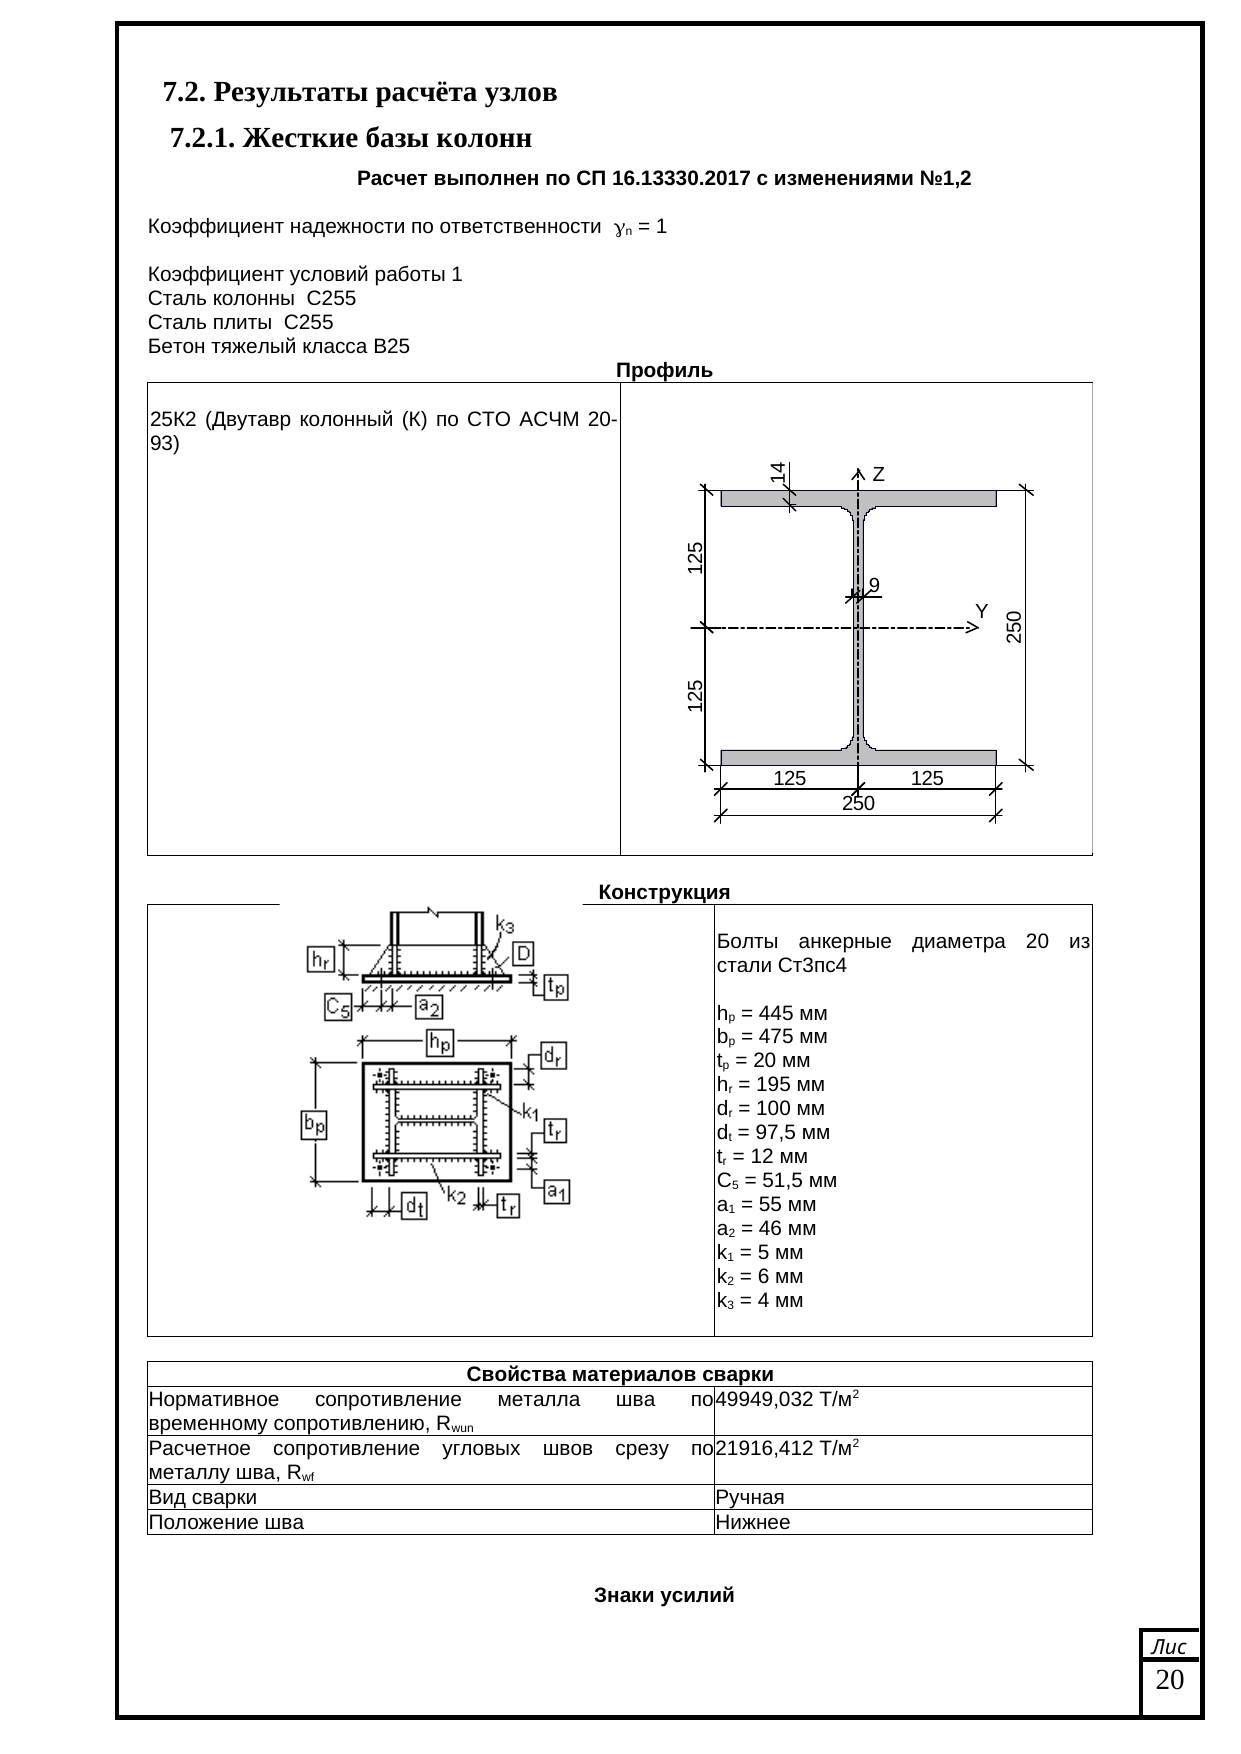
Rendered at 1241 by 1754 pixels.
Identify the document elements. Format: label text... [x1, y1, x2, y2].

table_cell 21916,412 Т/м2 [715, 1436, 1092, 1484]
text Знаки усилий [148, 1583, 1181, 1607]
table_cell Ручная [715, 1485, 1092, 1509]
text Конструкция [148, 879, 1181, 903]
text Профиль [148, 358, 1181, 382]
table_cell 49949,032 Т/м2 [715, 1387, 1092, 1435]
table_cell Вид сварки [148, 1485, 714, 1509]
table_cell Расчетное сопротивление угловых швов срезу по металлу шва, Rwf [148, 1436, 714, 1484]
picture [279, 904, 583, 1225]
text Сталь колонны C255 [148, 286, 1181, 310]
table_header [148, 905, 714, 1336]
subtitle 7.2. Результаты расчёта узлов [148, 74, 1181, 107]
table_cell Нижнее [715, 1510, 1092, 1534]
text Бетон тяжелый класса B25 [148, 334, 1181, 358]
text Расчет выполнен по СП 16.13330.2017 с изменениями №1,2 [148, 166, 1181, 190]
table_header Болты анкерные диаметра 20 из стали Ст3пс4 hp = 445 мм bp = 475 мм tp = 20 мм hr = 195 мм dr = 100 мм dt = 97,5 мм tr = 12 мм C5 = 51,5 мм a1 = 55 мм a2 = 46 мм k1 = 5 мм k2 = 6 мм k3 = 4 мм [715, 905, 1092, 1336]
table_header Свойства материалов сварки [148, 1362, 1092, 1386]
table_cell Нормативное сопротивление металла шва по временному сопротивлению, Rwun [148, 1387, 714, 1435]
text Сталь плиты C255 [148, 310, 1181, 334]
text 7.2.1. Жесткие базы колонн [148, 120, 1181, 153]
text Коэффициент условий работы 1 [148, 262, 1181, 286]
table_header 25К2 (Двутавр колонный (К) по СТО АСЧМ 20-93) [148, 383, 620, 854]
table_cell Положение шва [148, 1510, 714, 1534]
text Коэффициент надежности по ответственности n = 1 [148, 214, 1181, 238]
